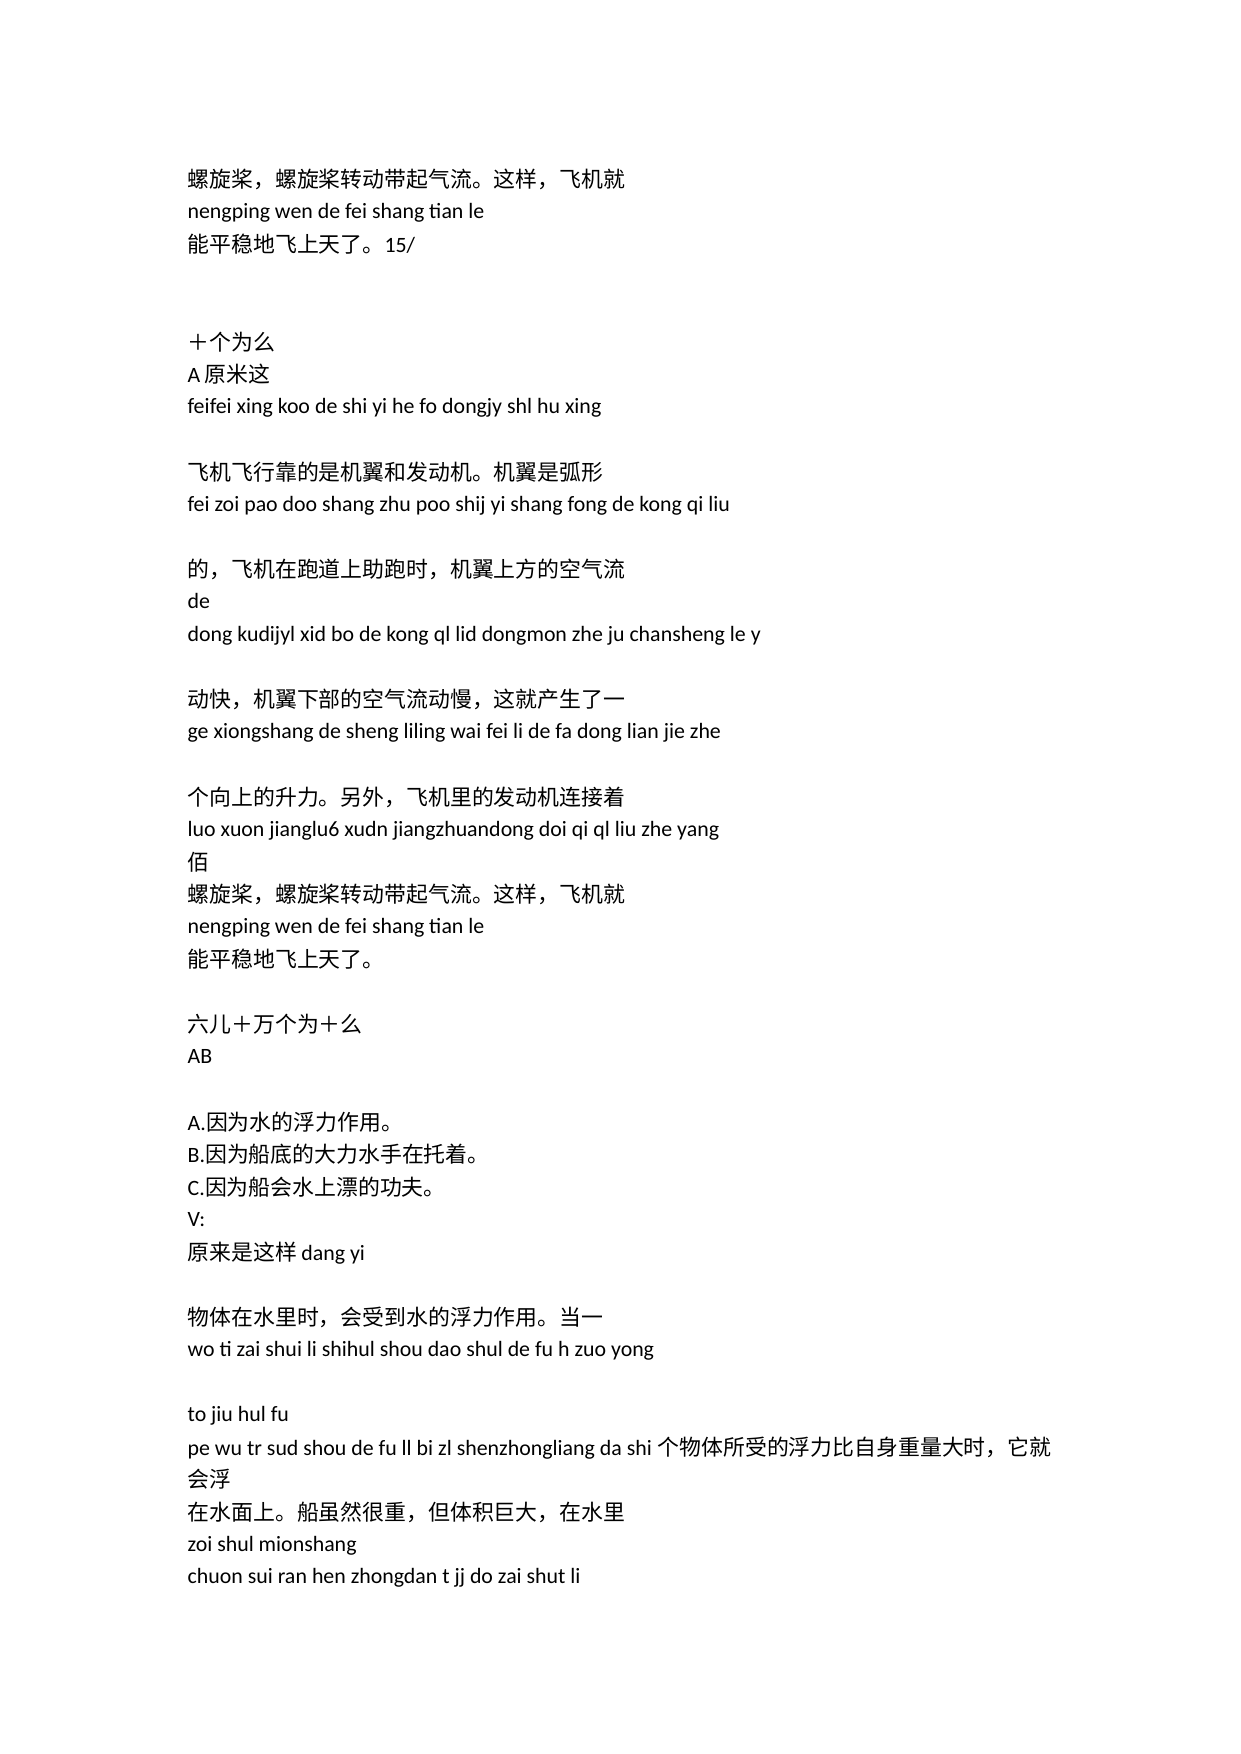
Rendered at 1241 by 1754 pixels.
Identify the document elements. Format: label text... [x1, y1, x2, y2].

text de [187, 584, 1053, 617]
text 动快，机翼下部的空气流动慢，这就产生了一 [187, 682, 1053, 714]
text AB [187, 1039, 1053, 1072]
text A.因为水的浮力作用。 [187, 1104, 1053, 1137]
text 飞机飞行靠的是机翼和发动机。机翼是弧形 [187, 454, 1053, 487]
text 的，飞机在跑道上助跑时，机翼上方的空气流 [187, 552, 1053, 584]
text 在水面上。船虽然很重，但体积巨大，在水里 [187, 1494, 1053, 1527]
text chuon sui ran hen zhongdan t jj do zai shut li [187, 1559, 1053, 1592]
text luo xuon jianglu6 xudn jiangzhuandong doi qi ql liu zhe yang [187, 812, 1053, 844]
text 能平稳地飞上天了。15/ [187, 227, 1053, 259]
text 物体在水里时，会受到水的浮力作用。当一 [187, 1299, 1053, 1332]
text nengping wen de fei shang tian le [187, 194, 1053, 227]
text ＋个为么 [187, 324, 1053, 357]
text to jiu hul fu [187, 1397, 1053, 1429]
text 能平稳地飞上天了。 [187, 942, 1053, 974]
text ge xiongshang de sheng liling wai fei li de fa dong lian jie zhe [187, 714, 1053, 747]
text feifei xing koo de shi yi he fo dongjy shl hu xing [187, 389, 1053, 422]
text wo ti zai shui li shihul shou dao shul de fu h zuo yong [187, 1332, 1053, 1364]
text 螺旋桨，螺旋桨转动带起气流。这样，飞机就 [187, 162, 1053, 194]
text A原米这 [187, 357, 1053, 389]
text pe wu tr sud shou de fu ll bi zl shenzhongliang da shi个物体所受的浮力比自身重量大时，它就会浮 [187, 1429, 1053, 1494]
text 螺旋桨，螺旋桨转动带起气流。这样，飞机就 [187, 877, 1053, 909]
text C.因为船会水上漂的功夫。 [187, 1169, 1053, 1202]
text 原来是这样dang yi [187, 1234, 1053, 1267]
text fei zoi pao doo shang zhu poo shij yi shang fong de kong qi liu [187, 487, 1053, 519]
text nengping wen de fei shang tian le [187, 909, 1053, 942]
text zoi shul mionshang [187, 1527, 1053, 1559]
text dong kudijyl xid bo de kong ql lid dongmon zhe ju chansheng le y [187, 617, 1053, 649]
text V: [187, 1202, 1053, 1234]
text B.因为船底的大力水手在托着。 [187, 1137, 1053, 1169]
text 个向上的升力。另外，飞机里的发动机连接着 [187, 779, 1053, 812]
text 佰 [187, 844, 1053, 877]
text 六儿＋万个为＋么 [187, 1007, 1053, 1039]
